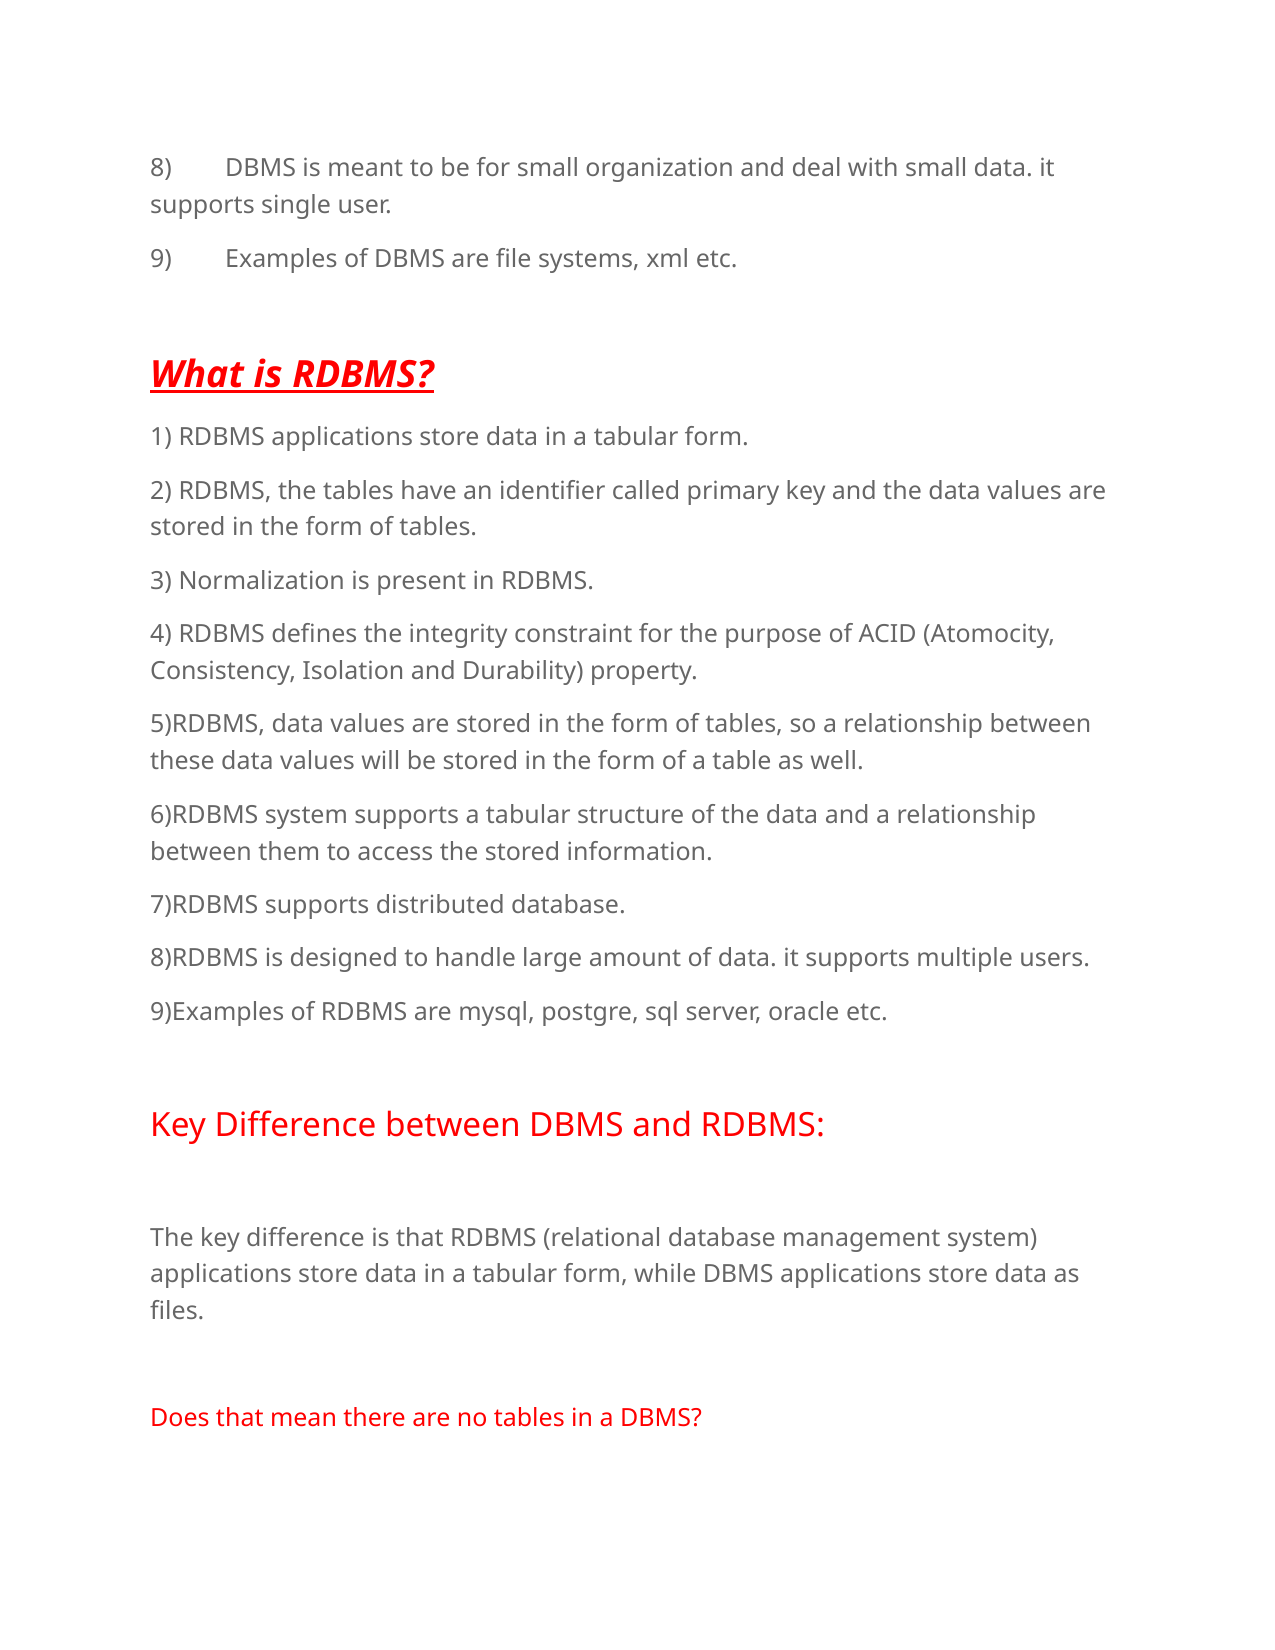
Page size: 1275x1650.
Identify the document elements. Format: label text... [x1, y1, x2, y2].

text The key difference is that RDBMS (relational database management system) applications store data in a tabular form, while DBMS applications store data as files. [150, 1219, 1125, 1327]
text 8)RDBMS is designed to handle large amount of data. it supports multiple users. [150, 940, 1125, 974]
text 9) Examples of DBMS are file systems, xml etc. [150, 240, 1125, 274]
text 9)Examples of RDBMS are mysql, postgre, sql server, oracle etc. [150, 993, 1125, 1027]
text 5)RDBMS, data values are stored in the form of tables, so a relationship between these data values will be stored in the form of a table as well. [150, 706, 1125, 777]
text 6)RDBMS system supports a tabular structure of the data and a relationship between them to access the stored information. [150, 796, 1125, 867]
text 7)RDBMS supports distributed database. [150, 887, 1125, 921]
text 1) RDBMS applications store data in a tabular form. [150, 419, 1125, 453]
text What is RDBMS? [150, 347, 1125, 398]
text 8) DBMS is meant to be for small organization and deal with small data. it supports single user. [150, 150, 1125, 221]
text 3) Normalization is present in RDBMS. [150, 562, 1125, 597]
text 2) RDBMS, the tables have an identifier called primary key and the data values are stored in the form of tables. [150, 472, 1125, 543]
text 4) RDBMS defines the integrity constraint for the purpose of ACID (Atomocity, Consistency, Isolation and Durability) property. [150, 616, 1125, 687]
text Does that mean there are no tables in a DBMS? [150, 1400, 1125, 1434]
text Key Difference between DBMS and RDBMS: [150, 1100, 1125, 1146]
